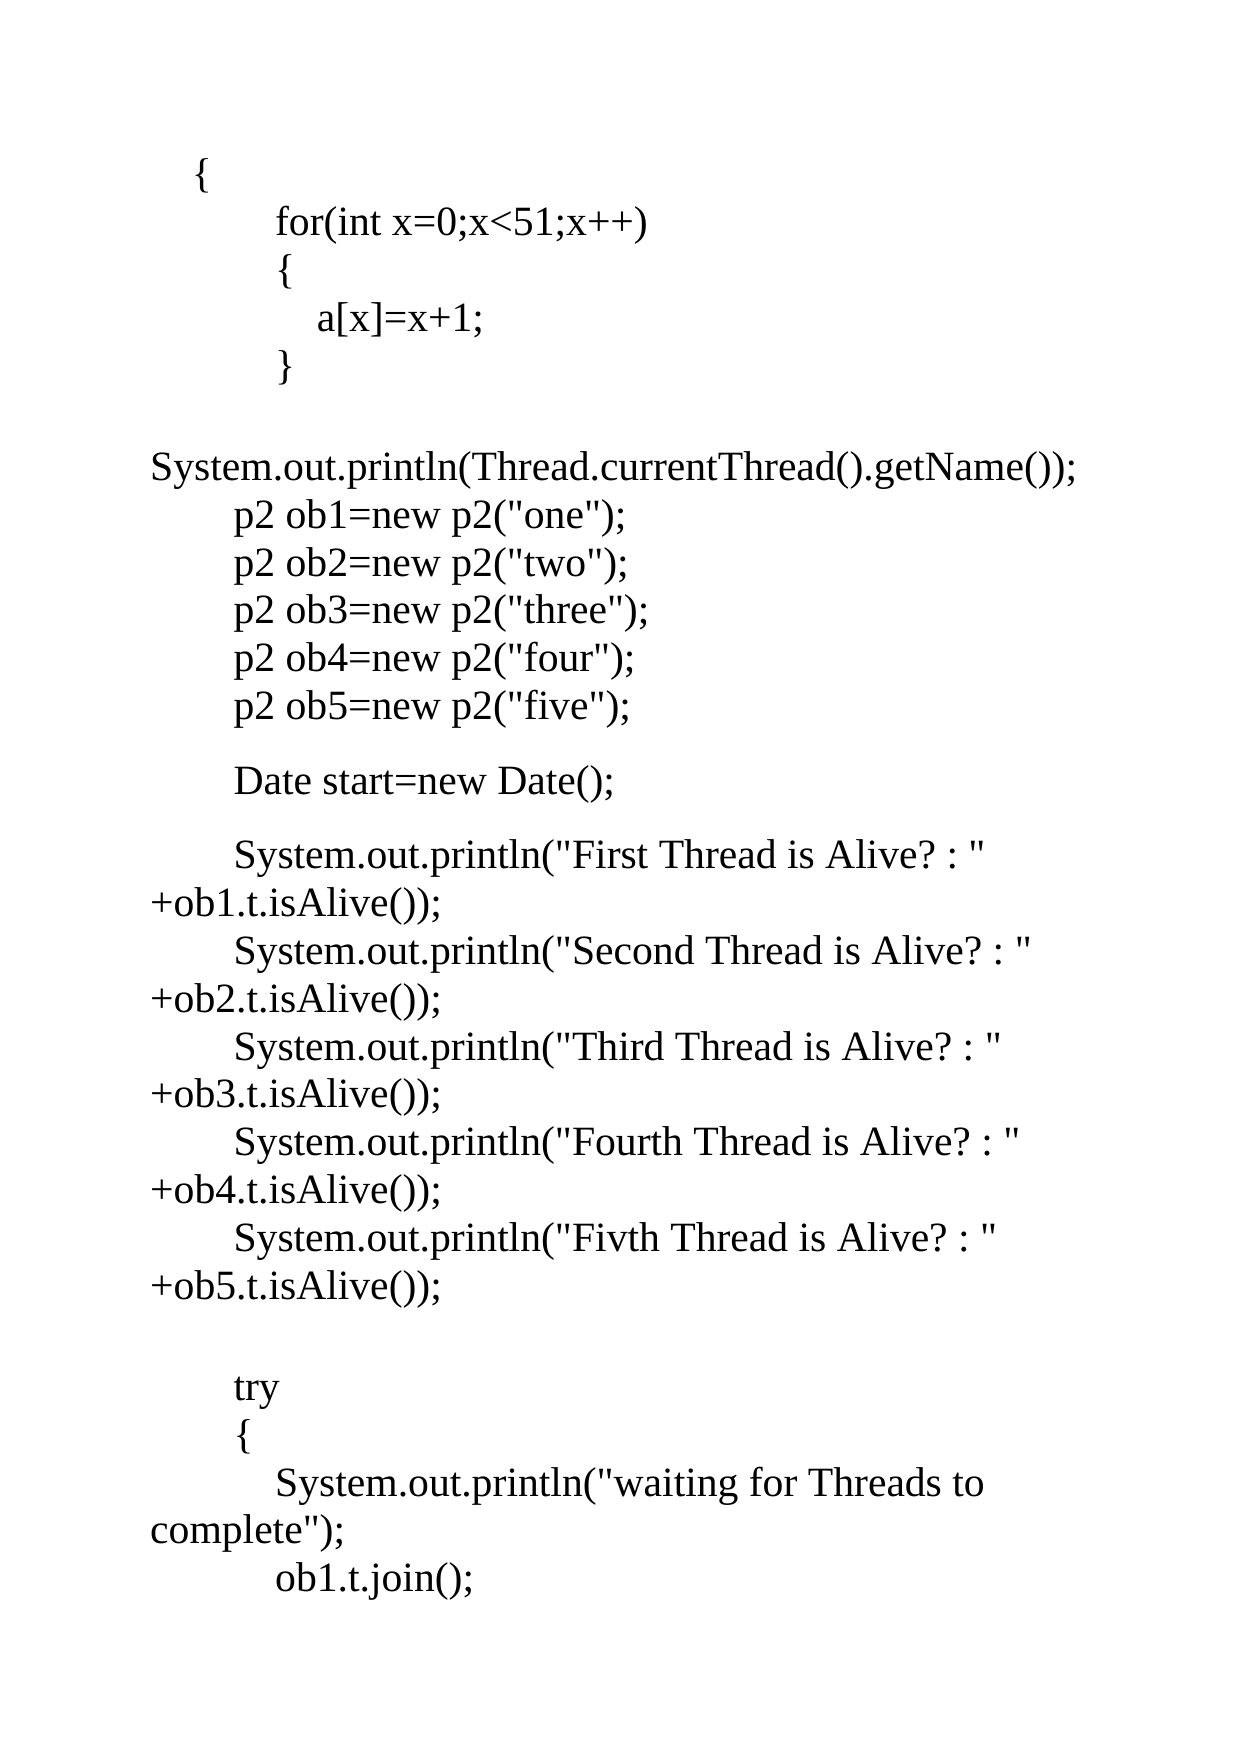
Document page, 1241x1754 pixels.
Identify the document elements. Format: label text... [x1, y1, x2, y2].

text p2 ob1=new p2("one"); [150, 489, 1090, 537]
text } [150, 341, 1090, 388]
text { [150, 245, 1090, 293]
text p2 ob5=new p2("five"); [150, 681, 1090, 729]
text for(int x=0;x<51;x++) [150, 197, 1090, 245]
text System.out.println("Second Thread is Alive? : " +ob2.t.isAlive()); [150, 925, 1090, 1021]
text p2 ob4=new p2("four"); [150, 633, 1090, 681]
text System.out.println("Third Thread is Alive? : " +ob3.t.isAlive()); [150, 1021, 1090, 1117]
text { [150, 1409, 1090, 1457]
text try [150, 1361, 1090, 1409]
text System.out.println(Thread.currentThread().getName()); [150, 415, 1090, 489]
text System.out.println("Fourth Thread is Alive? : " +ob4.t.isAlive()); [150, 1117, 1090, 1213]
text a[x]=x+1; [150, 293, 1090, 341]
text p2 ob2=new p2("two"); [150, 537, 1090, 585]
text System.out.println("Fivth Thread is Alive? : " +ob5.t.isAlive()); [150, 1213, 1090, 1308]
text System.out.println("First Thread is Alive? : " +ob1.t.isAlive()); [150, 829, 1090, 925]
text System.out.println("waiting for Threads to complete"); [150, 1457, 1090, 1553]
text p2 ob3=new p2("three"); [150, 585, 1090, 633]
text ob1.t.join(); [150, 1553, 1090, 1601]
text { [150, 149, 1090, 197]
text Date start=new Date(); [150, 755, 1090, 803]
